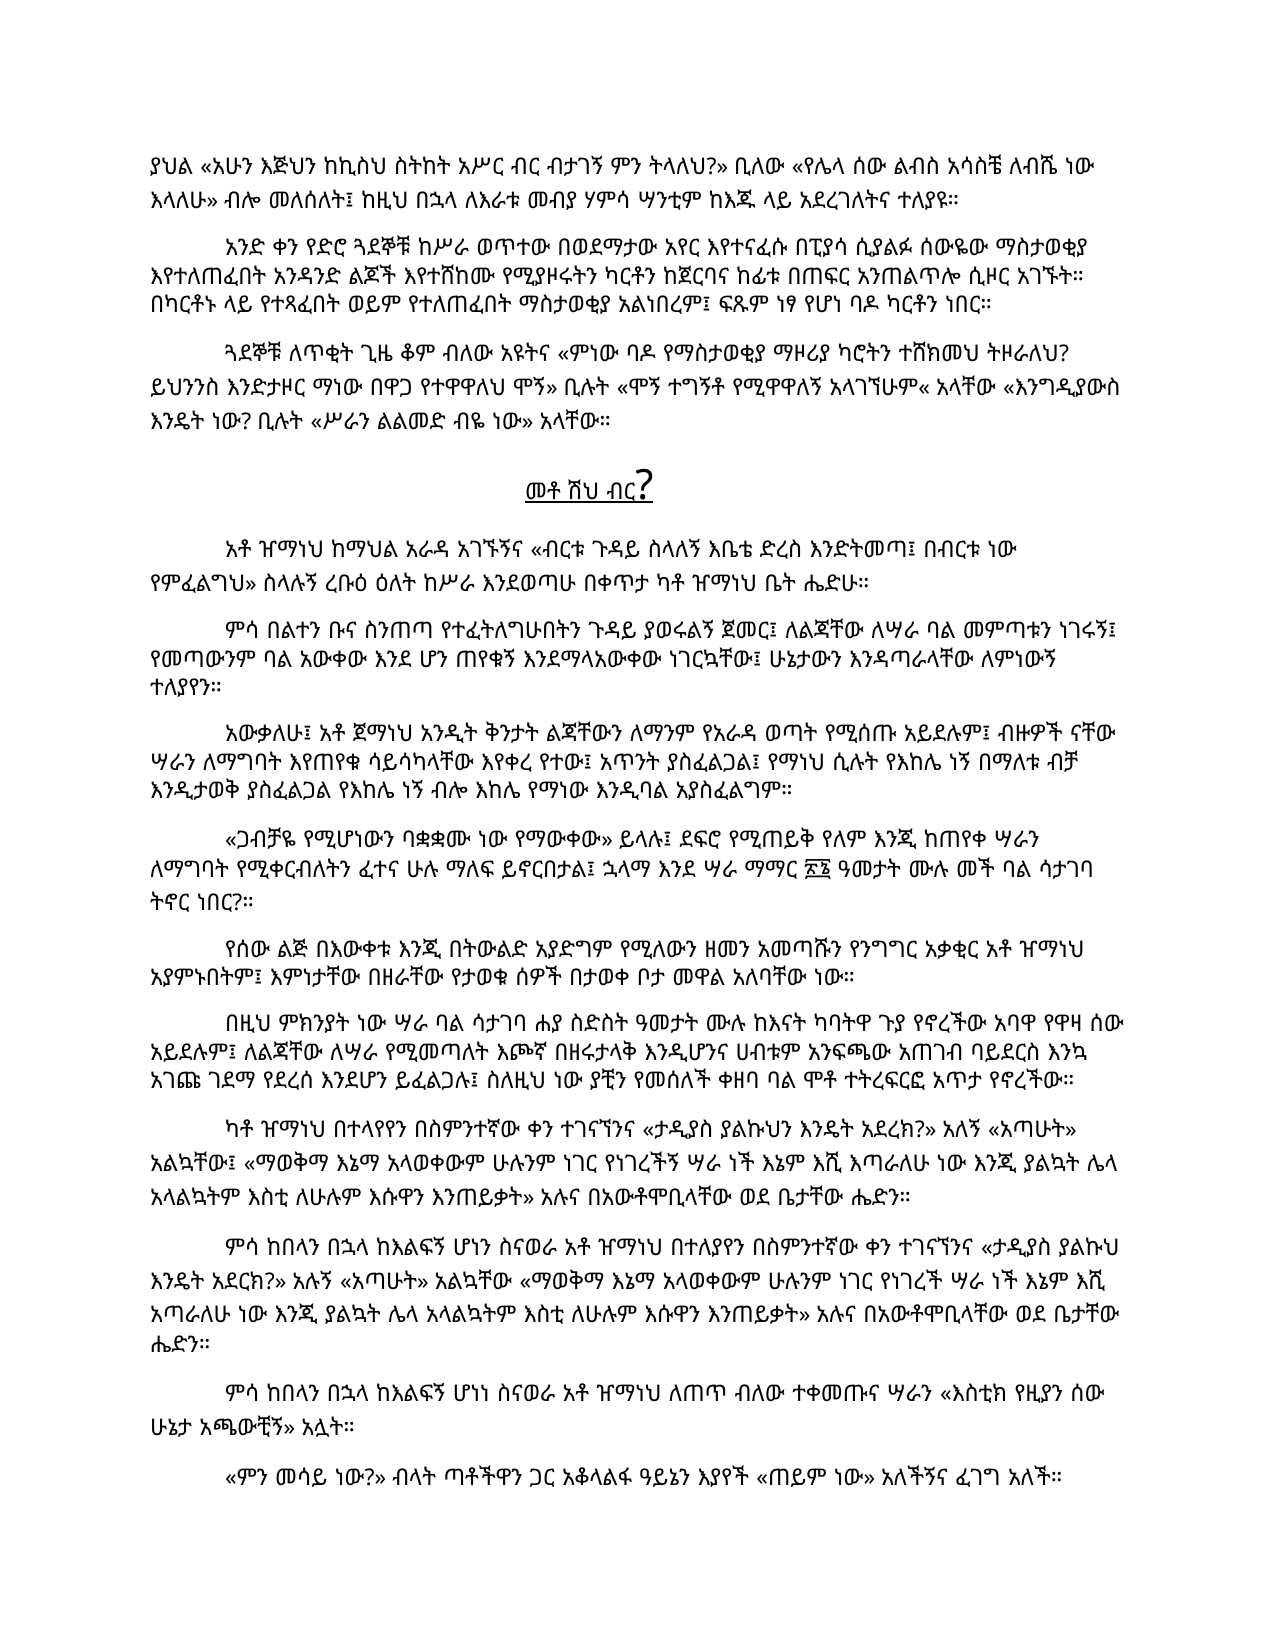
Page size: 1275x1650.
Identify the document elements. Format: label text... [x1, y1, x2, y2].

text ካቶ ዠማነህ በተላየየን በስምንተኛው ቀን ተገናኘንና «ታዲያስ ያልኩህን እንዴት አደረክ?» አለኝ «አጣሁት» አልኳቸው፤ «ማወቅማ እኔማ አላወቀውም ሁሉንም ነገር የነገረችኝ ሣራ ነች እኔም እሺ እጣራለሁ ነው እንጂ ያልኳት ሌላ አላልኳትም እስቲ ለሁሉም እሱዋን እንጠይቃት» አሉና በአውቶሞቢላቸው ወደ ቤታቸው ሔድን። [150, 1113, 1125, 1212]
text ጓደኞቹ ለጥቂት ጊዜ ቆም ብለው አዩትና «ምነው ባዶ የማስታወቂያ ማዞሪያ ካሮትን ተሸክመህ ትዞራለህ? ይህንንስ እንድታዞር ማነው በዋጋ የተዋዋለህ ሞኝ» ቢሉት «ሞኝ ተግኝቶ የሚዋዋለኝ አላገኘሁም« አላቸው «እንግዲያውስ እንዴት ነው? ቢሉት «ሥራን ልልመድ ብዬ ነው» አላቸው። [150, 337, 1125, 436]
text ምሳ ከበላን በኋላ ከእልፍኝ ሆነነ ስናወራ አቶ ዠማነህ ለጠጥ ብለው ተቀመጡና ሣራን «እስቲክ የዚያን ሰው ሁኔታ አጫውቺኝ» አሏት። [150, 1377, 1125, 1442]
text ምሳ በልተን ቡና ስንጠጣ የተፈትለግሁበትን ጉዳይ ያወሩልኝ ጀመር፤ ለልጃቸው ለሣራ ባል መምጣቱን ነገሩኝ፤ የመጣውንም ባል አውቀው እንደ ሆን ጠየቁኝ እንደማላአውቀው ነገርኳቸው፤ ሁኔታውን እንዳጣራላቸው ለምነውኝ ተለያየን። [150, 617, 1125, 701]
text አንድ ቀን የድሮ ጓደኞቹ ከሥራ ወጥተው በወደማታው አየር እየተናፈሱ በፒያሳ ሲያልፉ ሰውዬው ማስታወቂያ እየተለጠፈበት አንዳንድ ልጆች እየተሸከሙ የሚያዞሩትን ካርቶን ከጀርባና ከፊቱ በጠፍር አንጠልጥሎ ሲዞር አገኙት። በካርቶኑ ላይ የተጻፈበት ወይም የተለጠፈበት ማስታወቂያ አልነበረም፤ ፍጹም ነፃ የሆነ ባዶ ካርቶን ነበር። [150, 234, 1125, 318]
text መቶ ሽህ ብር? [150, 455, 1125, 512]
text ምሳ ከበላን በኋላ ከእልፍኝ ሆነን ስናወራ አቶ ዠማነህ በተለያየን በስምንተኛው ቀን ተገናኘንና «ታዲያስ ያልኩህ እንዴት አደርክ?» አሉኝ «አጣሁት» አልኳቸው «ማወቅማ እኔማ አላወቀውም ሁሉንም ነገር የነገረች ሣራ ነች እኔም እሺ አጣራለሁ ነው እንጂ ያልኳት ሌላ አላልኳትም እስቲ ለሁሉም እሱዋን እንጠይቃት» አሉና በአውቶሞቢላቸው ወደ ቤታቸው ሔድን። [150, 1231, 1125, 1358]
text አቶ ዠማነህ ከማህል አራዳ አገኙኝና «ብርቱ ጉዳይ ስላለኝ እቤቴ ድረስ እንድትመጣ፤ በብርቱ ነው የምፈልግህ» ስላሉኝ ረቡዕ ዕለት ከሥራ እንደወጣሁ በቀጥታ ካቶ ዠማነህ ቤት ሔድሁ። [150, 533, 1125, 598]
text በዚህ ምክንያት ነው ሣራ ባል ሳታገባ ሐያ ስድስት ዓመታት ሙሉ ከእናት ካባትዋ ጉያ የኖረችው አባዋ የዋዛ ሰው አይደሉም፤ ለልጃቸው ለሣራ የሚመጣለት እጮኛ በዘሩታላቅ እንዲሆንና ሀብቱም አንፍጫው አጠገብ ባይደርስ እንኳ አገጩ ገደማ የደረሰ እንደሆን ይፈልጋሉ፤ ስለዚህ ነው ያቺን የመሰለች ቀዘባ ባል ሞቶ ተትረፍርፎ አጥታ የኖረችው። [150, 1010, 1125, 1094]
text «ምን መሳይ ነው?» ብላት ጣቶችዋን ጋር አቆላልፋ ዓይኔን እያየች «ጠይም ነው» አለችኝና ፈገግ አለች። [150, 1461, 1125, 1492]
text «ጋብቻዬ የሚሆነውን ባቋቋሙ ነው የማውቀው» ይላሉ፤ ደፍሮ የሚጠይቅ የለም እንጂ ከጠየቀ ሣራን ለማግባት የሚቀርብለትን ፈተና ሁሉ ማለፍ ይኖርበታል፤ ኋላማ እንደ ሣራ ማማር ፳፮ ዓመታት ሙሉ መች ባል ሳታገባ ትኖር ነበር?። [150, 823, 1125, 917]
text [150, 150, 1125, 215]
text የሰው ልጅ በእውቀቱ እንጂ በትውልድ አያድግም የሚለውን ዘመን አመጣሹን የንግግር አቃቂር አቶ ዠማነህ አያምኑበትም፤ እምነታቸው በዘራቸው የታወቁ ሰዎች በታወቀ ቦታ መዋል አለባቸው ነው። [150, 936, 1125, 991]
text አውቃለሁ፤ አቶ ጀማነህ አንዲት ቅንታት ልጃቸውን ለማንም የአራዳ ወጣት የሚሰጡ አይደሉም፤ ብዙዎች ናቸው ሣራን ለማግባት እየጠየቁ ሳይሳካላቸው እየቀረ የተው፤ አጥንት ያስፈልጋል፤ የማነህ ሲሉት የእከሌ ነኝ በማለቱ ብቻ እንዲታወቅ ያስፈልጋል የእከሌ ነኝ ብሎ እከሌ የማነው እንዲባል አያስፈልግም። [150, 720, 1125, 804]
